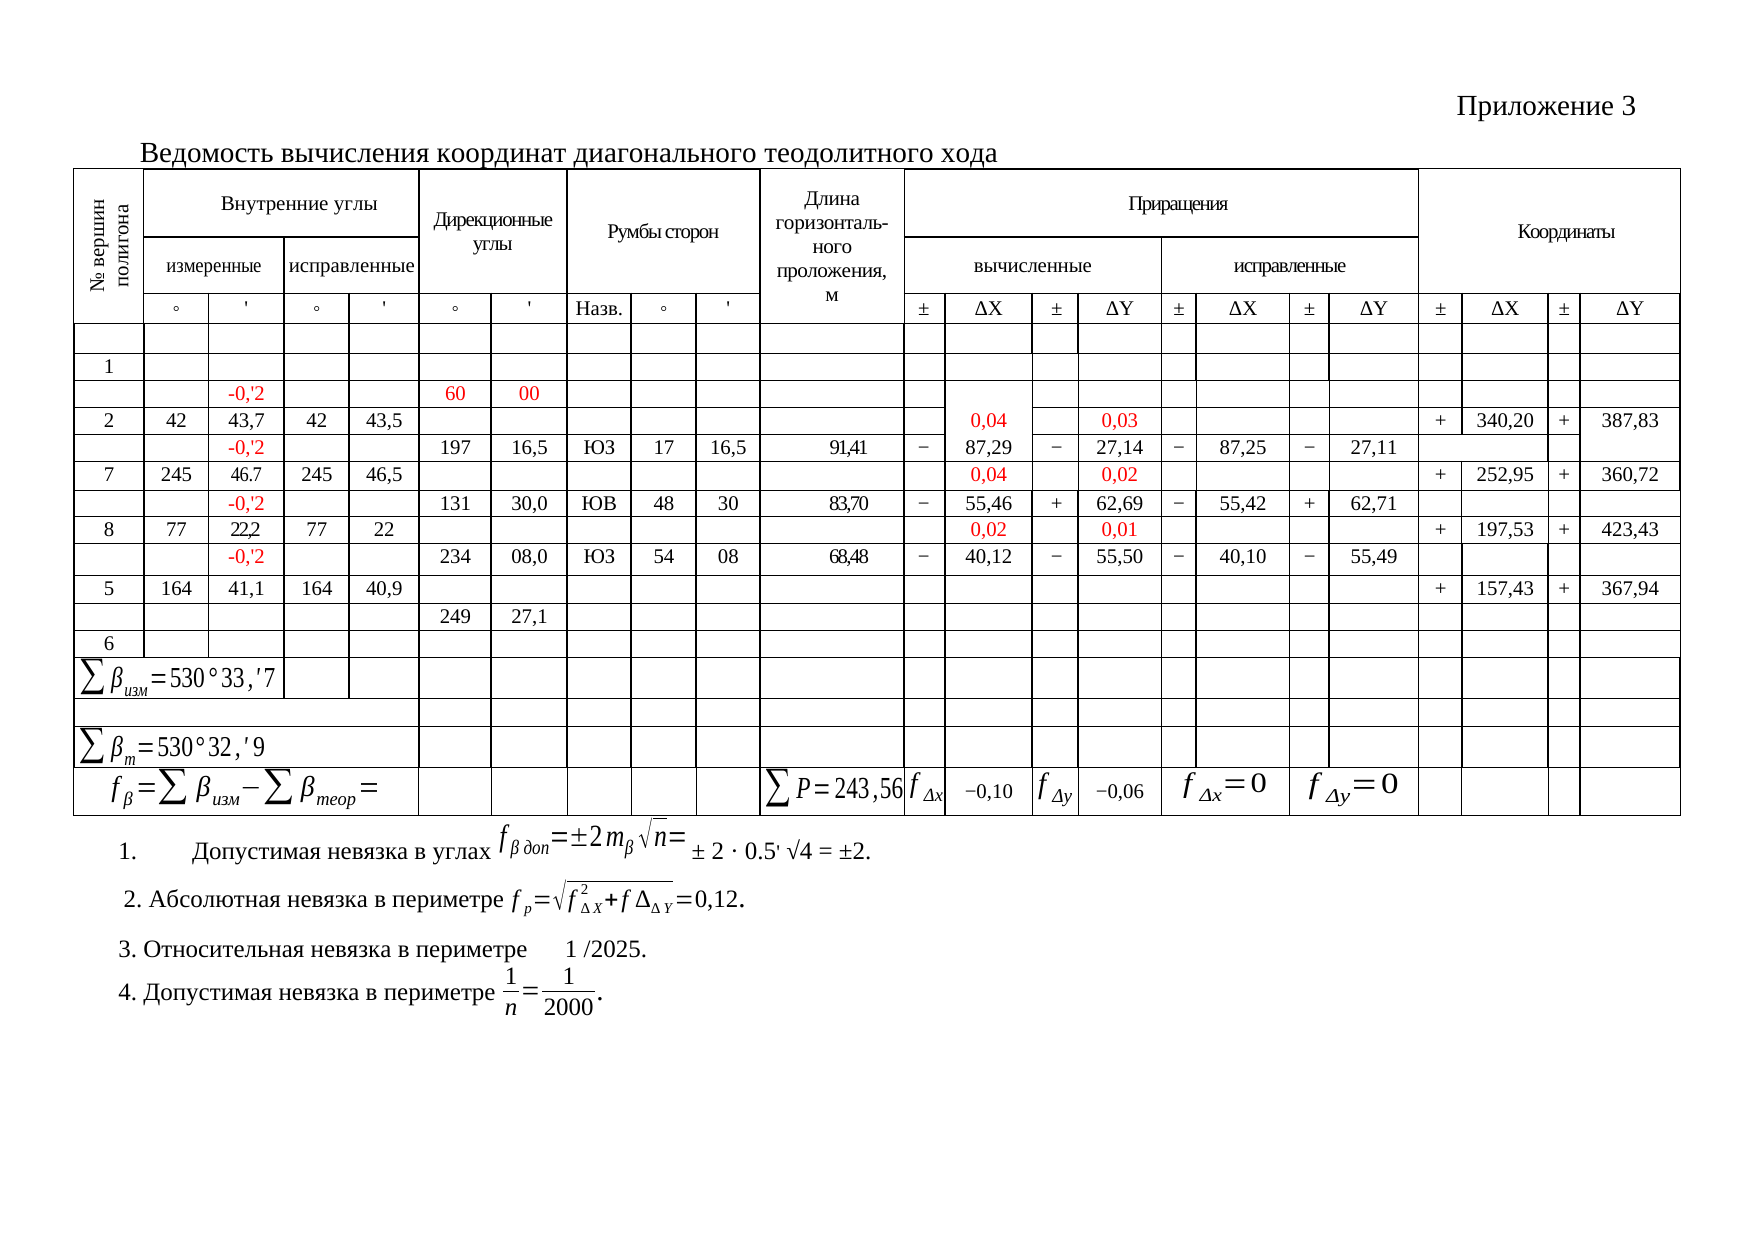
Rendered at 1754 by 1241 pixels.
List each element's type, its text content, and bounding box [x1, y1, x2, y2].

table_cell [1162, 699, 1195, 726]
table_cell [1033, 658, 1077, 697]
table_cell ΔΥ [1330, 294, 1418, 323]
table_cell [697, 576, 759, 603]
table_cell -0,'2 [209, 544, 283, 574]
table_cell [905, 576, 944, 603]
table_header Приращения [905, 170, 1418, 236]
table_cell [568, 462, 630, 489]
table_cell ' [350, 294, 418, 323]
table_cell [420, 324, 490, 353]
table_cell [420, 354, 490, 380]
table_cell 87,29 [946, 434, 1032, 461]
table_cell [1549, 631, 1579, 657]
table_cell −0,06 [1079, 768, 1161, 815]
table_cell [1419, 727, 1461, 767]
table_cell [1033, 576, 1077, 603]
table_cell [761, 576, 903, 603]
table_cell [761, 699, 903, 726]
table_cell ЮЗ [568, 435, 630, 461]
table_cell [74, 768, 418, 815]
table_cell 22,2 [209, 517, 283, 543]
table_cell [568, 699, 630, 726]
table_cell 340,20 [1463, 408, 1547, 434]
table_cell 7 [75, 462, 143, 489]
table_cell [1033, 324, 1077, 353]
table_cell 252,95 [1462, 462, 1548, 489]
table_cell [1463, 544, 1547, 574]
table_cell 0,02 [946, 517, 1031, 543]
table_cell + [1419, 462, 1461, 489]
table_cell 16,5 [697, 435, 759, 461]
table_cell [697, 768, 759, 815]
table_cell [1330, 727, 1418, 767]
table_cell [632, 462, 695, 489]
table_cell [568, 727, 630, 767]
table_cell [492, 324, 566, 353]
table_cell [632, 658, 695, 697]
table_cell 16,5 [492, 435, 566, 461]
table_cell [905, 631, 944, 657]
table_cell [1330, 462, 1418, 489]
table_cell [145, 324, 208, 353]
table_cell [568, 381, 630, 407]
table_cell [946, 658, 1031, 697]
table_cell [350, 491, 418, 516]
table_cell [75, 435, 143, 461]
table_cell 08 [697, 544, 759, 574]
table_cell [1330, 408, 1418, 434]
table_header Внутренние углы [144, 170, 418, 236]
table_cell [632, 517, 695, 543]
table_cell 55,42 [1197, 491, 1289, 516]
table_cell 42 [145, 408, 208, 434]
table_cell 234 [420, 544, 490, 574]
table_cell [1419, 491, 1461, 516]
table_cell + [1549, 576, 1579, 603]
table_cell [1290, 699, 1328, 726]
table_cell [492, 408, 566, 434]
table_cell [285, 658, 348, 697]
table_cell 55,46 [946, 491, 1031, 516]
table_cell [946, 604, 1031, 629]
table_cell 17 [632, 435, 695, 461]
table_cell [145, 544, 208, 574]
table_header Дирекционные углы [420, 170, 566, 292]
table_cell ◦ [285, 294, 348, 323]
table_cell [632, 699, 695, 726]
table_cell [946, 381, 1032, 407]
table_cell [420, 408, 490, 434]
table_cell − [1290, 435, 1329, 461]
table_cell ' [209, 294, 283, 323]
table_cell [1463, 658, 1547, 697]
table_cell 8 [75, 517, 143, 543]
table_cell [905, 324, 944, 353]
table_cell [905, 517, 944, 543]
table_cell 367,94 [1581, 576, 1680, 603]
table_cell [1463, 324, 1547, 353]
table_cell [492, 699, 566, 726]
table_cell [568, 631, 630, 657]
table_cell 46,5 [350, 462, 418, 489]
table_cell [1033, 631, 1077, 657]
table_cell 245 [285, 462, 348, 489]
table_cell [905, 381, 944, 407]
table_cell [145, 631, 208, 657]
table_cell [75, 324, 143, 353]
table_cell [1463, 631, 1547, 657]
table_cell [1079, 354, 1161, 380]
table_cell [697, 408, 759, 434]
table_cell [1033, 462, 1078, 489]
table_cell ΔΥ [1581, 294, 1679, 323]
table_cell [1197, 324, 1289, 353]
table_cell 197 [420, 435, 490, 461]
table_cell [1079, 699, 1161, 726]
table_cell [632, 576, 695, 603]
table_cell [568, 354, 630, 380]
table_cell [632, 354, 695, 380]
table_cell [1197, 381, 1289, 407]
table_cell [285, 435, 348, 461]
table_cell 77 [145, 517, 208, 543]
table_cell ◦ [632, 294, 695, 323]
table_cell -0,'2 [209, 381, 283, 407]
table_cell [285, 381, 348, 407]
table_cell [492, 727, 566, 767]
table_cell 6 [75, 631, 143, 657]
table_cell [1162, 631, 1195, 657]
table_cell [1290, 631, 1328, 657]
table_cell [492, 517, 566, 543]
table_cell [1462, 768, 1548, 815]
table_cell [1079, 727, 1161, 767]
table_cell [1419, 354, 1461, 380]
table_cell [697, 462, 759, 489]
table_cell [761, 381, 903, 407]
table_cell [420, 576, 490, 603]
table_header Длина горизонталь-ного проложения, м [761, 169, 904, 323]
table_cell ΔΥ [1079, 294, 1161, 323]
table_cell ± [1549, 294, 1579, 323]
table_cell [1162, 604, 1195, 629]
table_cell [1290, 576, 1328, 603]
table_cell 40,9 [350, 576, 418, 603]
table_cell ± [1419, 294, 1461, 323]
table_cell [905, 699, 944, 726]
table_cell [946, 727, 1031, 767]
table_header Румбы сторон [568, 170, 759, 292]
table_cell [285, 604, 348, 629]
table_cell [420, 631, 490, 657]
table_cell + [1419, 408, 1461, 434]
table_cell 62,71 [1330, 491, 1418, 516]
table_cell исправленные [1162, 238, 1418, 292]
table_cell [632, 604, 695, 629]
table_cell [492, 354, 566, 380]
table_cell [1581, 491, 1680, 516]
table_cell − [1033, 435, 1078, 461]
table_cell [1162, 768, 1289, 815]
table_cell − [905, 544, 944, 574]
table_cell [1581, 631, 1680, 657]
table_cell [1079, 631, 1161, 657]
table_cell [1079, 604, 1161, 629]
table_cell [632, 324, 695, 353]
table_cell [420, 658, 490, 697]
table_cell ± [1290, 294, 1328, 323]
table_cell + [1419, 576, 1461, 603]
table_cell [1419, 324, 1461, 353]
table_cell [946, 324, 1031, 353]
table_cell [1581, 381, 1679, 407]
table_cell [1197, 576, 1289, 603]
table_cell ± [905, 294, 944, 323]
table_cell ◦ [420, 294, 490, 323]
table_cell [761, 604, 903, 629]
table_cell [492, 576, 566, 603]
table_cell [1033, 768, 1078, 815]
table_cell [761, 408, 903, 434]
table_cell 87,25 [1197, 435, 1289, 461]
table_cell [1549, 658, 1579, 697]
table_cell [946, 354, 1032, 380]
table_cell [946, 631, 1031, 657]
table_cell −0,10 [946, 768, 1032, 815]
table_cell 249 [420, 604, 490, 629]
table_cell [946, 699, 1031, 726]
table_cell ' [492, 294, 566, 323]
table_cell [145, 381, 208, 407]
table_cell [145, 435, 208, 461]
table_cell [761, 354, 903, 380]
table_cell [1290, 768, 1418, 815]
table_cell ΔΧ [1463, 294, 1547, 323]
table_cell [1033, 517, 1077, 543]
table_cell − [1033, 544, 1077, 574]
table_cell [697, 517, 759, 543]
table_cell [632, 727, 695, 767]
table_cell исправленные [285, 238, 418, 292]
table_cell 00 [492, 381, 566, 407]
table_cell [1079, 576, 1161, 603]
table_cell 0,01 [1079, 517, 1161, 543]
table_cell 423,43 [1581, 517, 1680, 543]
table_cell [905, 727, 944, 767]
table_cell ΔΧ [946, 294, 1031, 323]
table_cell [1419, 768, 1461, 815]
text Ведомость вычисления координат диагонального теодолитного хода [118, 139, 1636, 168]
table_cell [75, 544, 143, 574]
table_cell [568, 408, 630, 434]
table_cell [1549, 324, 1579, 353]
table_cell − [905, 435, 944, 461]
table_cell [1197, 517, 1289, 543]
table_cell [1162, 658, 1195, 697]
table_cell 77 [285, 517, 348, 543]
table_cell [568, 576, 630, 603]
table_cell ЮЗ [568, 544, 630, 574]
table_cell [420, 699, 490, 726]
table_cell [1581, 658, 1679, 697]
table_cell [905, 408, 944, 434]
table_cell [1162, 354, 1195, 380]
table_cell [1290, 658, 1328, 697]
table_cell [285, 491, 348, 516]
table_cell [761, 631, 903, 657]
table_cell [1419, 604, 1461, 629]
table_cell [1290, 324, 1328, 353]
text Приложение 3 [118, 88, 1636, 122]
table_cell 54 [632, 544, 695, 574]
table_cell + [1290, 491, 1328, 516]
table_cell − [1162, 435, 1196, 461]
table_cell [568, 768, 631, 815]
table_cell [1162, 517, 1195, 543]
table_cell [1549, 435, 1579, 461]
table_cell 42 [285, 408, 348, 434]
table_cell 164 [145, 576, 208, 603]
table_cell [1033, 727, 1077, 767]
table_cell [1033, 354, 1078, 380]
table_cell [1330, 381, 1418, 407]
table_cell [285, 631, 348, 657]
table_cell [1463, 604, 1547, 629]
table_cell [1290, 727, 1328, 767]
table_cell 5 [75, 576, 143, 603]
table_cell [761, 324, 903, 353]
table_cell 91,41 [761, 435, 903, 461]
table_cell [1581, 354, 1679, 380]
table_cell [1549, 768, 1579, 815]
table_cell [1549, 354, 1579, 380]
table_cell 46.7 [209, 462, 283, 489]
table_cell [1079, 324, 1161, 353]
table_cell 48 [632, 491, 695, 516]
table_cell [209, 604, 283, 629]
table_cell 387,83 [1581, 408, 1679, 434]
table_cell [1419, 544, 1461, 574]
text 2. Абсолютная невязка в периметре . [118, 879, 1636, 917]
table_cell [1463, 354, 1547, 380]
table_cell 360,72 [1581, 462, 1679, 489]
table_cell [492, 631, 566, 657]
table_cell 41,1 [209, 576, 283, 603]
table_cell [1330, 517, 1418, 543]
table_cell [285, 324, 348, 353]
table_cell Назв. [568, 294, 630, 323]
table_cell [75, 727, 418, 767]
table_cell + [1549, 408, 1579, 434]
table_cell [209, 631, 283, 657]
table_cell [1419, 381, 1461, 407]
table_cell [1549, 491, 1579, 516]
table_cell + [1419, 517, 1461, 543]
table_cell [1549, 604, 1579, 629]
table_cell [1290, 381, 1329, 407]
table_cell [1162, 462, 1196, 489]
table_cell 164 [285, 576, 348, 603]
table_cell [1197, 408, 1289, 434]
table_cell [568, 658, 630, 697]
table_cell [1581, 434, 1679, 461]
table_cell [761, 658, 903, 697]
table_cell [75, 658, 283, 697]
table_cell 55,50 [1079, 544, 1161, 574]
table_cell [1197, 631, 1289, 657]
table_cell [905, 768, 944, 815]
table_cell ◦ [144, 294, 208, 323]
table_cell [1419, 699, 1461, 726]
table_cell [1463, 381, 1547, 407]
table_cell 40,10 [1197, 544, 1289, 574]
table_cell [1162, 381, 1196, 407]
table_cell [905, 658, 944, 697]
table_cell [1549, 544, 1579, 574]
table_cell [697, 604, 759, 629]
table_cell 60 [420, 381, 490, 407]
table_cell [350, 324, 418, 353]
table_cell [1581, 324, 1679, 353]
table_cell [1197, 658, 1289, 697]
table_cell [350, 631, 418, 657]
table_cell 245 [145, 462, 208, 489]
table_cell 55,49 [1330, 544, 1418, 574]
table_cell [568, 604, 630, 629]
table_cell 157,43 [1463, 576, 1547, 603]
table_cell [1033, 408, 1078, 434]
table_cell 40,12 [946, 544, 1031, 574]
table_cell [1463, 699, 1547, 726]
table_cell 27,1 [492, 604, 566, 629]
table_cell [1290, 408, 1329, 434]
table_cell [145, 491, 208, 516]
table_cell [420, 462, 490, 489]
table_cell 0,04 [946, 462, 1032, 489]
table_header Координаты [1419, 169, 1680, 292]
table_cell [1549, 727, 1579, 767]
table_cell [1419, 658, 1461, 697]
table_cell 08,0 [492, 544, 566, 574]
table_cell 197,53 [1462, 517, 1548, 543]
table_cell [75, 381, 143, 407]
table_cell [632, 631, 695, 657]
table_cell [350, 658, 418, 697]
table_cell [568, 517, 630, 543]
table_cell [1330, 354, 1418, 380]
table_cell [761, 462, 903, 489]
table_cell [1033, 604, 1077, 629]
table_cell [1197, 604, 1289, 629]
table_cell [1197, 699, 1289, 726]
table_cell + [1033, 491, 1077, 516]
table_cell [1549, 381, 1579, 407]
table_cell + [1549, 462, 1579, 489]
table_cell [1330, 658, 1418, 697]
table_cell − [905, 491, 944, 516]
table_cell [1197, 727, 1289, 767]
table_cell [1079, 658, 1161, 697]
table_cell ± [1033, 294, 1077, 323]
table_cell [1290, 354, 1328, 380]
table_cell [75, 604, 143, 629]
table_cell [1033, 381, 1078, 407]
table_cell [1162, 408, 1196, 434]
table_cell [1079, 381, 1161, 407]
table_cell [350, 544, 418, 574]
table_cell ' [697, 294, 759, 323]
table_cell [697, 381, 759, 407]
table_cell [209, 354, 283, 380]
table_cell [420, 517, 490, 543]
table_cell [350, 381, 418, 407]
table_cell [209, 324, 283, 353]
table_cell [145, 604, 208, 629]
table_cell 43,7 [209, 408, 283, 434]
table_cell 0,03 [1079, 408, 1161, 434]
table_cell [285, 354, 348, 380]
table_cell 1 [75, 354, 143, 380]
table_cell [632, 381, 695, 407]
table_cell [761, 517, 903, 543]
table_cell [1419, 631, 1461, 657]
table_cell [946, 576, 1031, 603]
table_cell [1581, 768, 1680, 815]
table_cell [350, 354, 418, 380]
table_cell [1462, 491, 1548, 516]
table_cell [761, 727, 903, 767]
table_cell [1581, 604, 1680, 629]
table_cell 30 [697, 491, 759, 516]
table_cell [1197, 354, 1289, 380]
table_cell [1330, 576, 1418, 603]
table_cell [1162, 576, 1195, 603]
table_cell 0,02 [1079, 462, 1161, 489]
table_cell [285, 544, 348, 574]
table_cell [568, 324, 630, 353]
table_cell 62,69 [1079, 491, 1161, 516]
table_cell 68,48 [761, 544, 903, 574]
text 4. Допустимая невязка в периметре . [118, 962, 1636, 1021]
table_cell [1162, 727, 1195, 767]
table_cell [1462, 435, 1547, 461]
table_cell 43,5 [350, 408, 418, 434]
table_cell [145, 354, 208, 380]
table_cell ± [1162, 294, 1195, 323]
table_cell [492, 462, 566, 489]
table_cell -0,'2 [209, 491, 283, 516]
table_cell ΔΧ [1197, 294, 1289, 323]
table_cell [1549, 699, 1579, 726]
table_cell [1581, 544, 1680, 574]
table_cell [697, 324, 759, 353]
table_cell [905, 604, 944, 629]
table_cell 2 [75, 408, 143, 434]
table_cell 22 [350, 517, 418, 543]
table_cell [1290, 604, 1328, 629]
table_cell 83,70 [761, 491, 903, 516]
table_cell 27,14 [1079, 435, 1161, 461]
table_cell [1033, 699, 1077, 726]
table_cell [492, 768, 567, 815]
table_cell [1290, 462, 1329, 489]
table_cell [697, 727, 759, 767]
table_cell − [1162, 491, 1195, 516]
table_cell − [1162, 544, 1195, 574]
table_cell [1463, 727, 1547, 767]
table_cell 27,11 [1330, 435, 1418, 461]
table_cell измеренные [144, 238, 283, 292]
table_cell 131 [420, 491, 490, 516]
table_cell [905, 354, 944, 380]
table_cell [761, 768, 904, 815]
table_cell [1581, 699, 1679, 726]
table_cell [632, 408, 695, 434]
table_cell [697, 354, 759, 380]
table_cell [1581, 727, 1679, 767]
text 1. Допустимая невязка в углах ± 2 · 0.5' √4 = ±2. [118, 816, 1636, 865]
table_cell 0,04 [946, 407, 1032, 434]
table_cell [905, 462, 944, 489]
table_cell [1330, 604, 1418, 629]
table_cell ЮВ [568, 491, 630, 516]
table_cell [350, 604, 418, 629]
table_cell [1290, 517, 1328, 543]
table_header № вершин полигона [74, 169, 143, 323]
table_cell 30,0 [492, 491, 566, 516]
table_cell [1162, 324, 1195, 353]
table_cell [697, 699, 759, 726]
table_cell [420, 727, 490, 767]
table_cell [75, 491, 143, 516]
table_cell [697, 631, 759, 657]
table_cell [1330, 631, 1418, 657]
table_cell [632, 768, 696, 815]
table_cell [419, 768, 491, 815]
table_cell [1330, 324, 1418, 353]
table_cell -0,'2 [209, 435, 283, 461]
table_cell − [1290, 544, 1328, 574]
table_cell [1330, 699, 1418, 726]
table_cell [75, 699, 418, 726]
table_cell + [1549, 517, 1579, 543]
table_cell [350, 435, 418, 461]
text 3. Относительная невязка в периметре 1 /2025. [118, 934, 1636, 962]
table_cell [492, 658, 566, 697]
table_cell вычисленные [905, 238, 1161, 292]
table_cell [697, 658, 759, 697]
table_cell [1419, 435, 1462, 461]
table_cell [1197, 462, 1289, 489]
